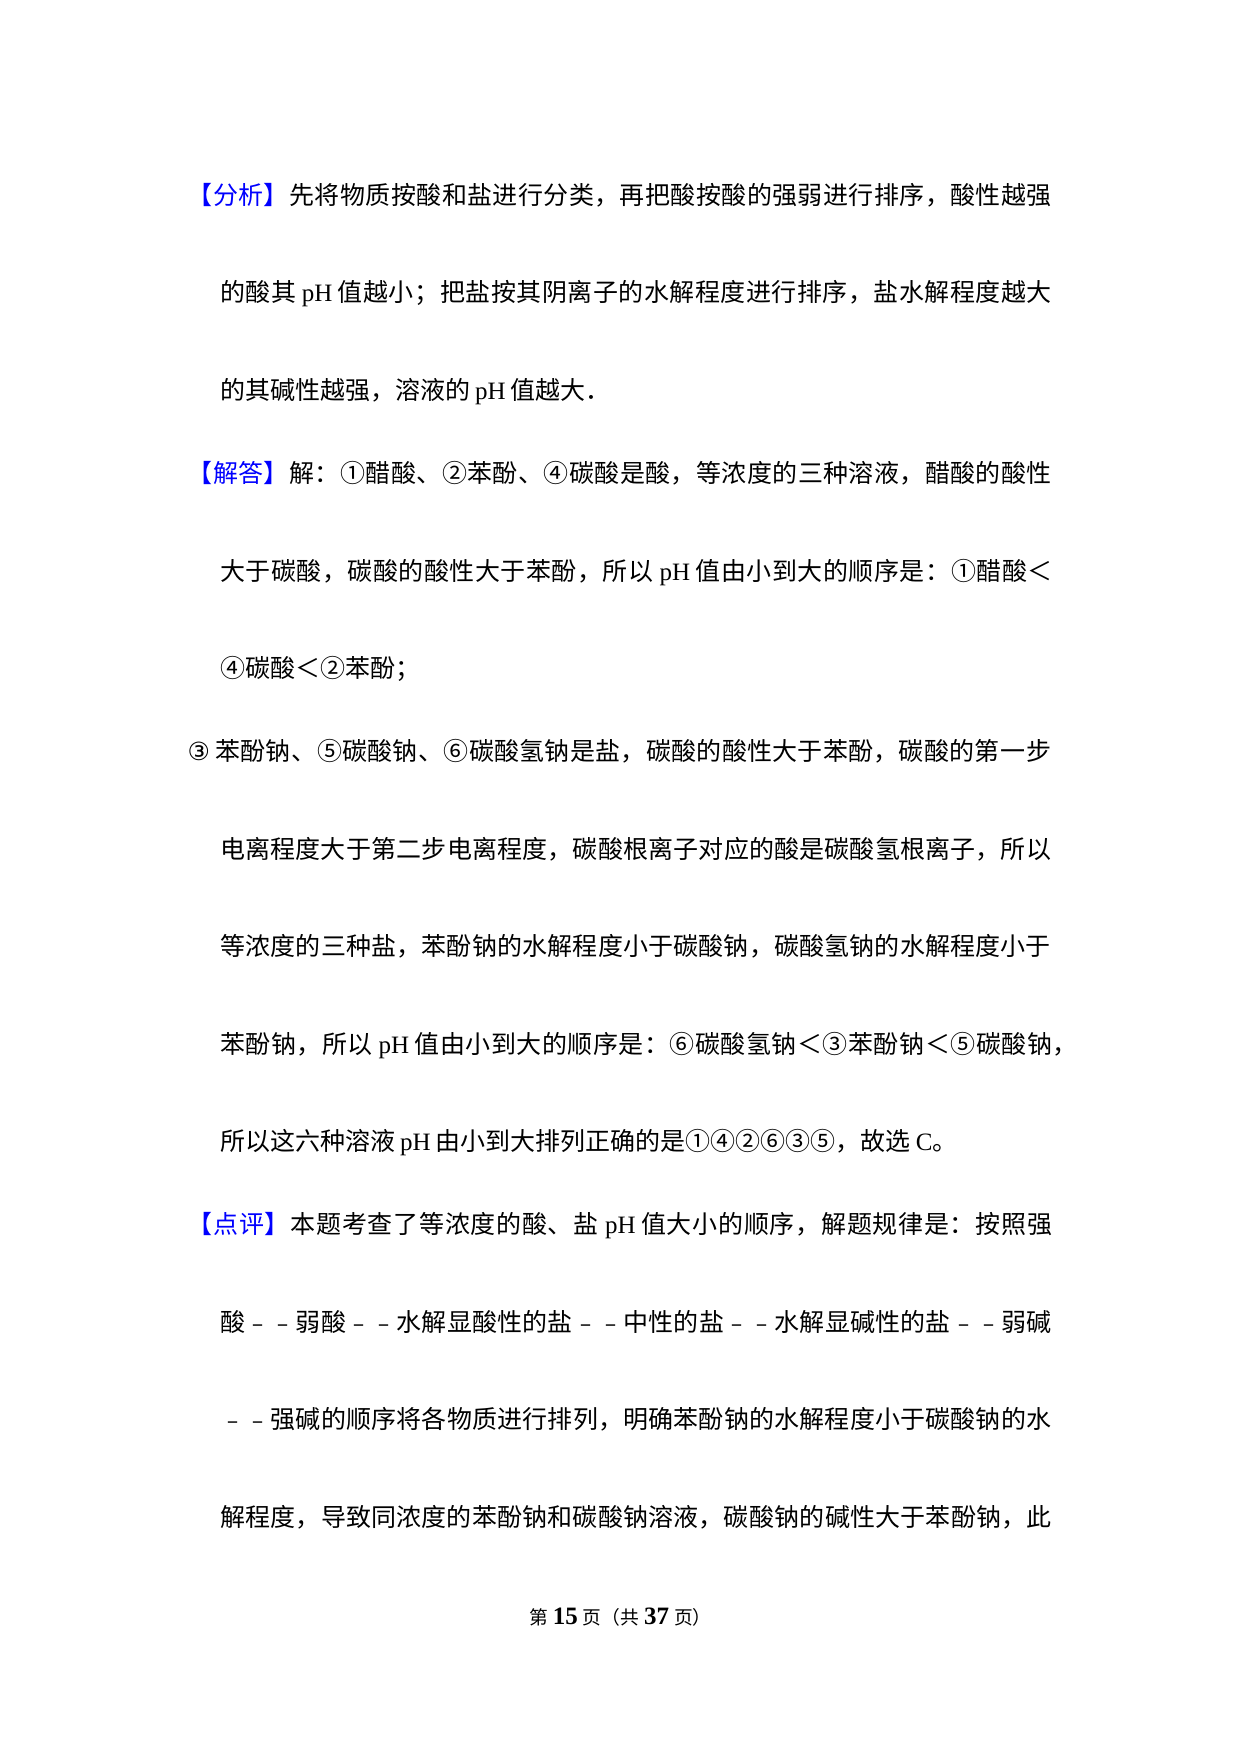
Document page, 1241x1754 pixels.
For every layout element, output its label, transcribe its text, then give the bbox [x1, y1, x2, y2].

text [187, 1190, 1053, 1548]
text 【分析】先将物质按酸和盐进行分类，再把酸按酸的强弱进行排序，酸性越强的酸其pH值越小；把盐按其阴离子的水解程度进行排序，盐水解程度越大的其碱性越强，溶液的pH值越大． [187, 161, 1053, 421]
text 【解答】解：①醋酸、②苯酚、④碳酸是酸，等浓度的三种溶液，醋酸的酸性大于碳酸，碳酸的酸性大于苯酚，所以pH值由小到大的顺序是：①醋酸＜④碳酸＜②苯酚； [187, 439, 1053, 699]
text ③苯酚钠、⑤碳酸钠、⑥碳酸氢钠是盐，碳酸的酸性大于苯酚，碳酸的第一步电离程度大于第二步电离程度，碳酸根离子对应的酸是碳酸氢根离子，所以等浓度的三种盐，苯酚钠的水解程度小于碳酸钠，碳酸氢钠的水解程度小于苯酚钠，所以pH值由小到大的顺序是：⑥碳酸氢钠＜③苯酚钠＜⑤碳酸钠，所以这六种溶液pH由小到大排列正确的是①④②⑥③⑤，故选C。 [187, 717, 1053, 1172]
